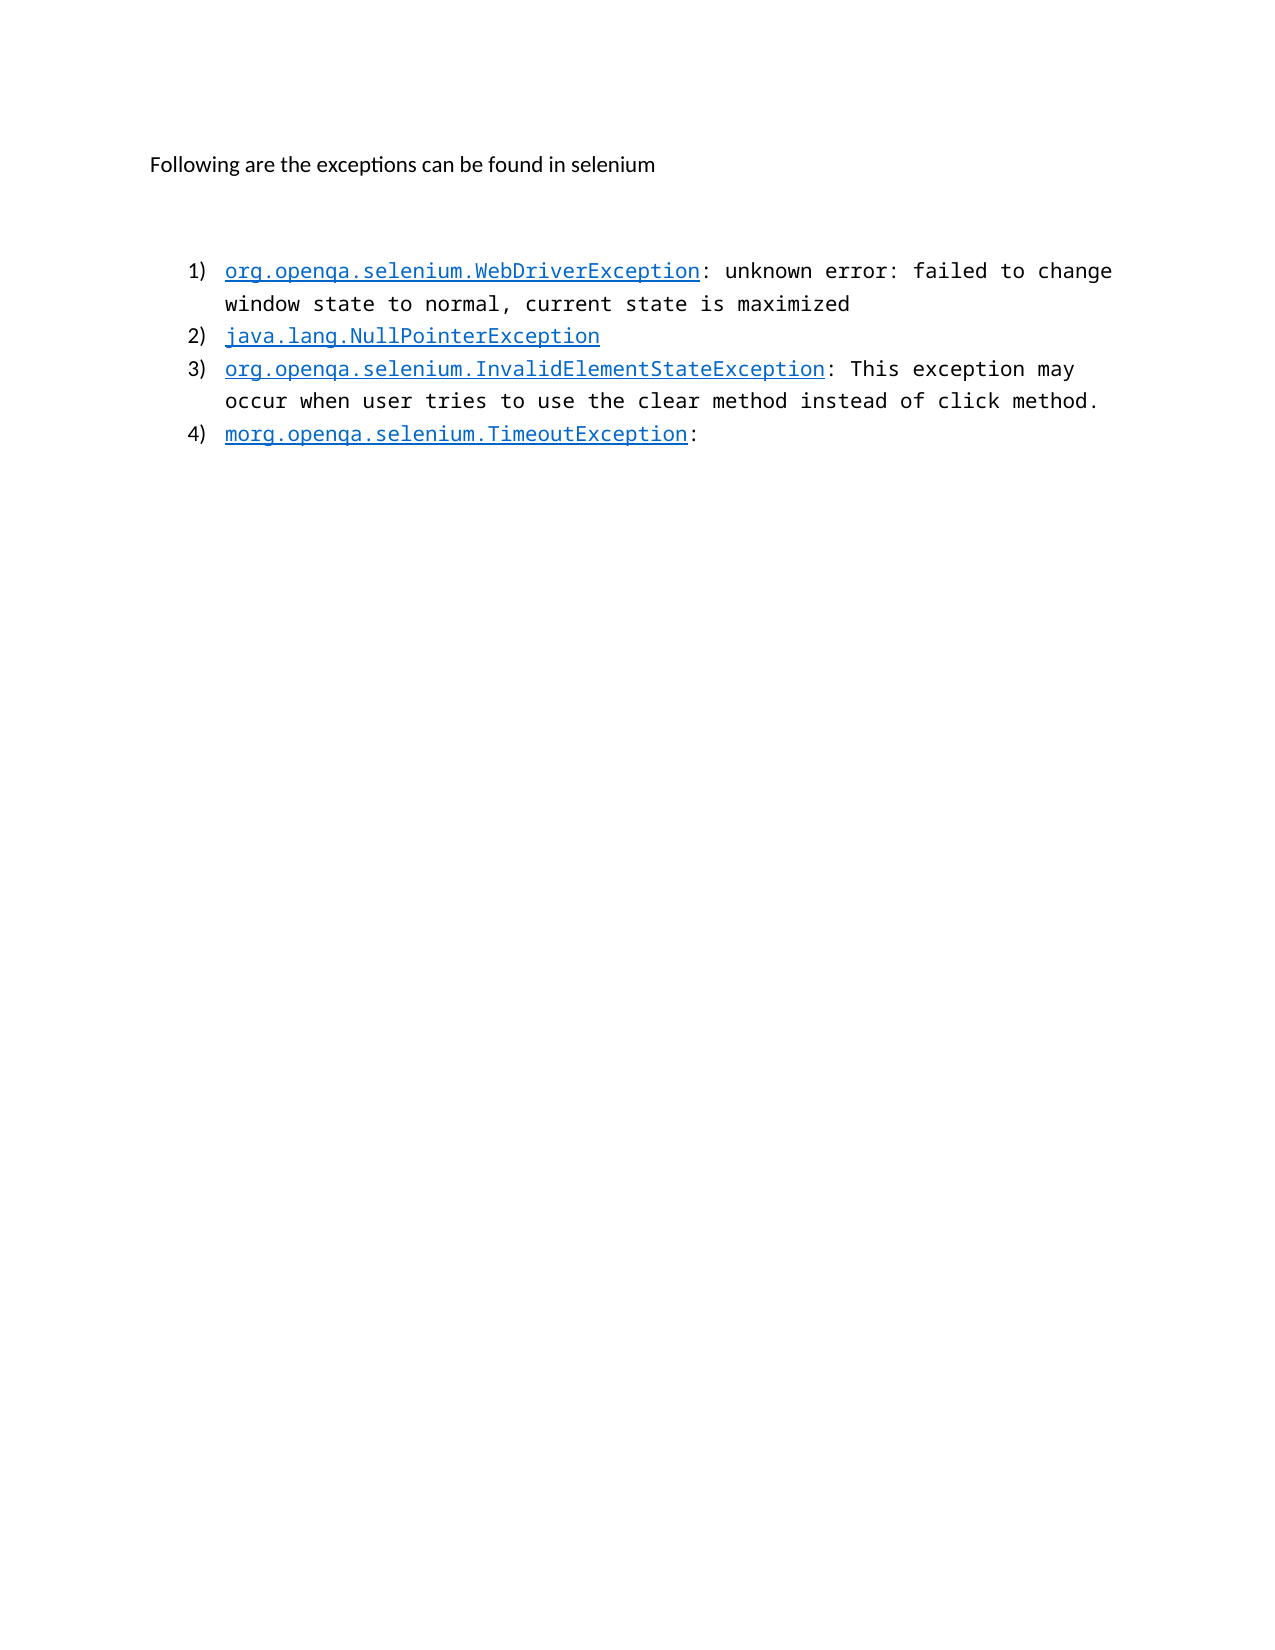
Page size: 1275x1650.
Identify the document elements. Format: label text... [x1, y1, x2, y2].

list org.openqa.selenium.InvalidElementStateException: This exception may occur when user tries to use the clear method instead of click method. [187, 354, 1125, 415]
text Following are the exceptions can be found in selenium [150, 150, 1125, 178]
list morg.openqa.selenium.TimeoutException: [187, 419, 1125, 447]
list org.openqa.selenium.WebDriverException: unknown error: failed to change window state to normal, current state is maximized [187, 256, 1125, 317]
list java.lang.NullPointerException [187, 321, 1125, 350]
